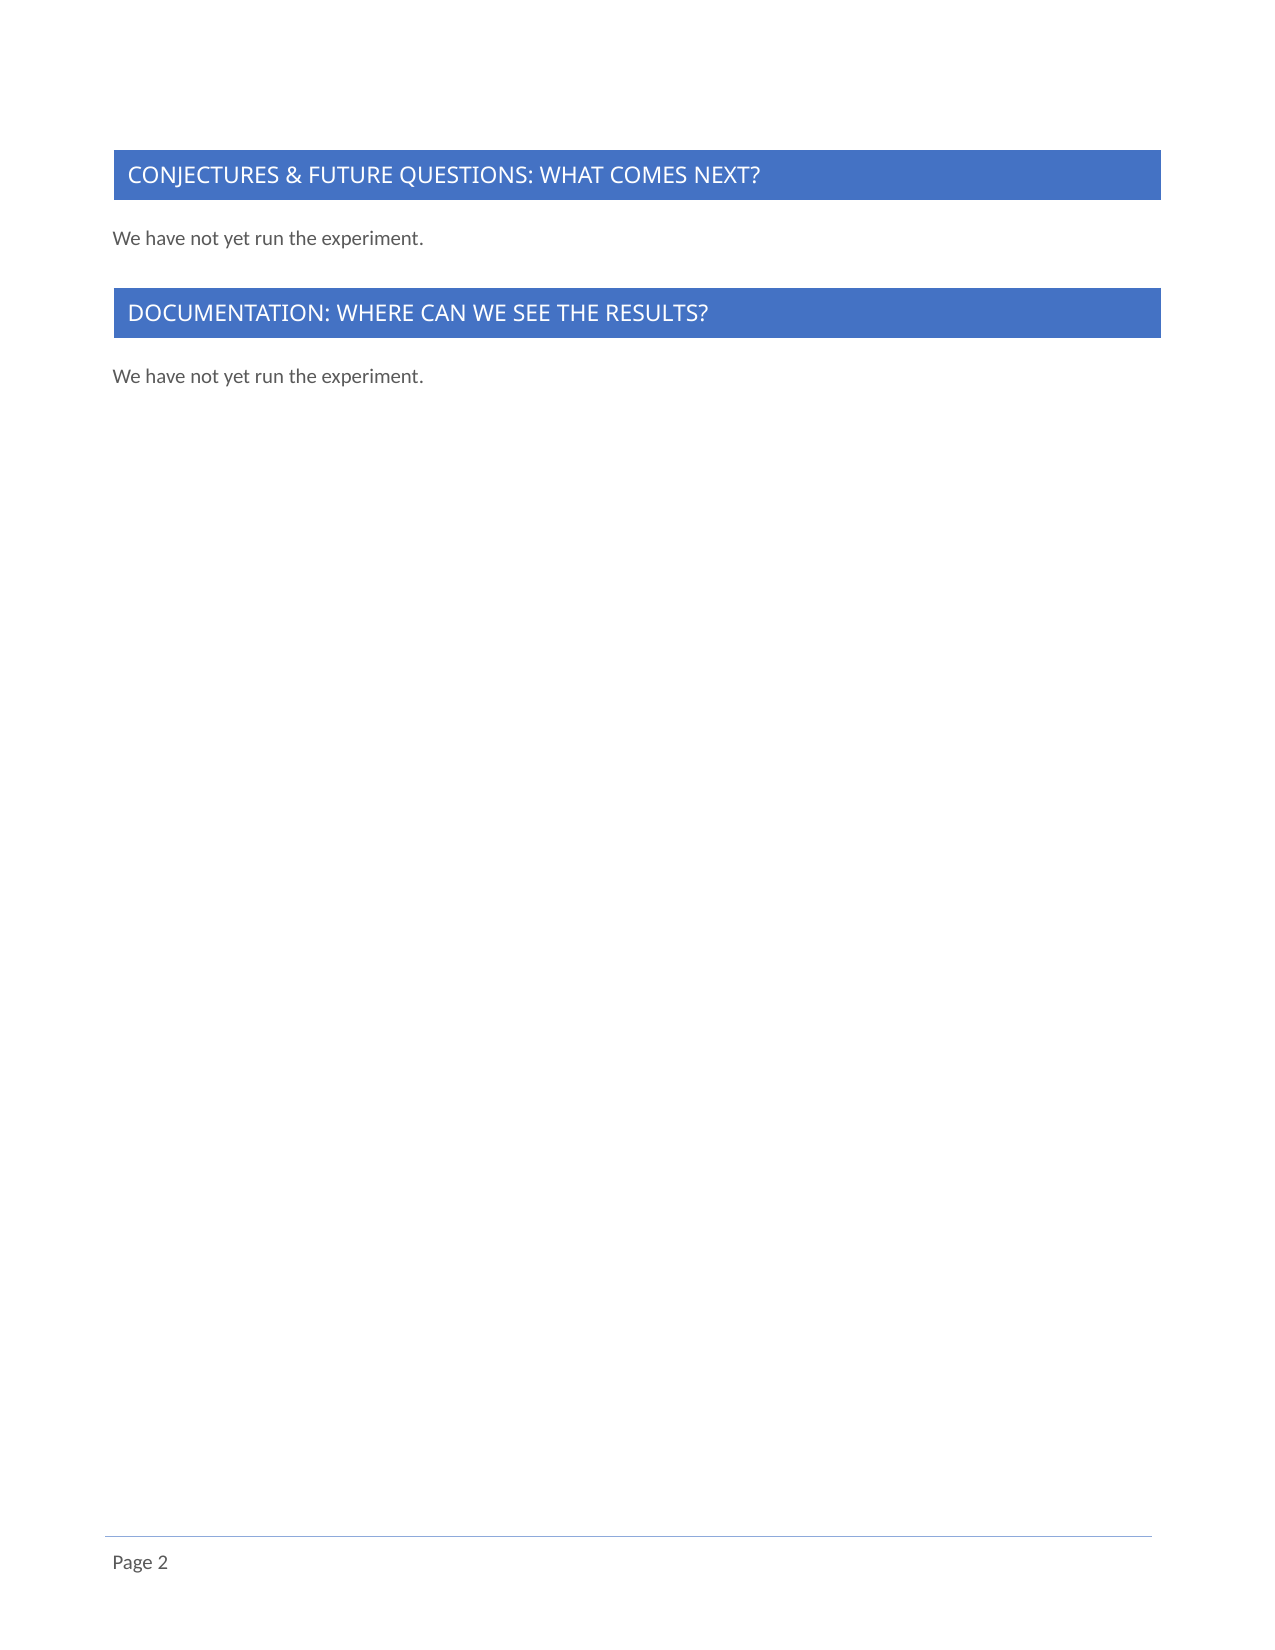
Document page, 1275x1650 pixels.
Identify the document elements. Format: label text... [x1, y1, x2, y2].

subtitle DOCUMENTATION: WHERE CAN WE SEE THE RESULTS? [115, 289, 1160, 337]
subtitle CONJECTURES & FUTURE QUESTIONS: WHAT COMES NEXT? [115, 151, 1160, 199]
text We have not yet run the experiment. [112, 225, 1162, 250]
text We have not yet run the experiment. [112, 363, 1162, 388]
